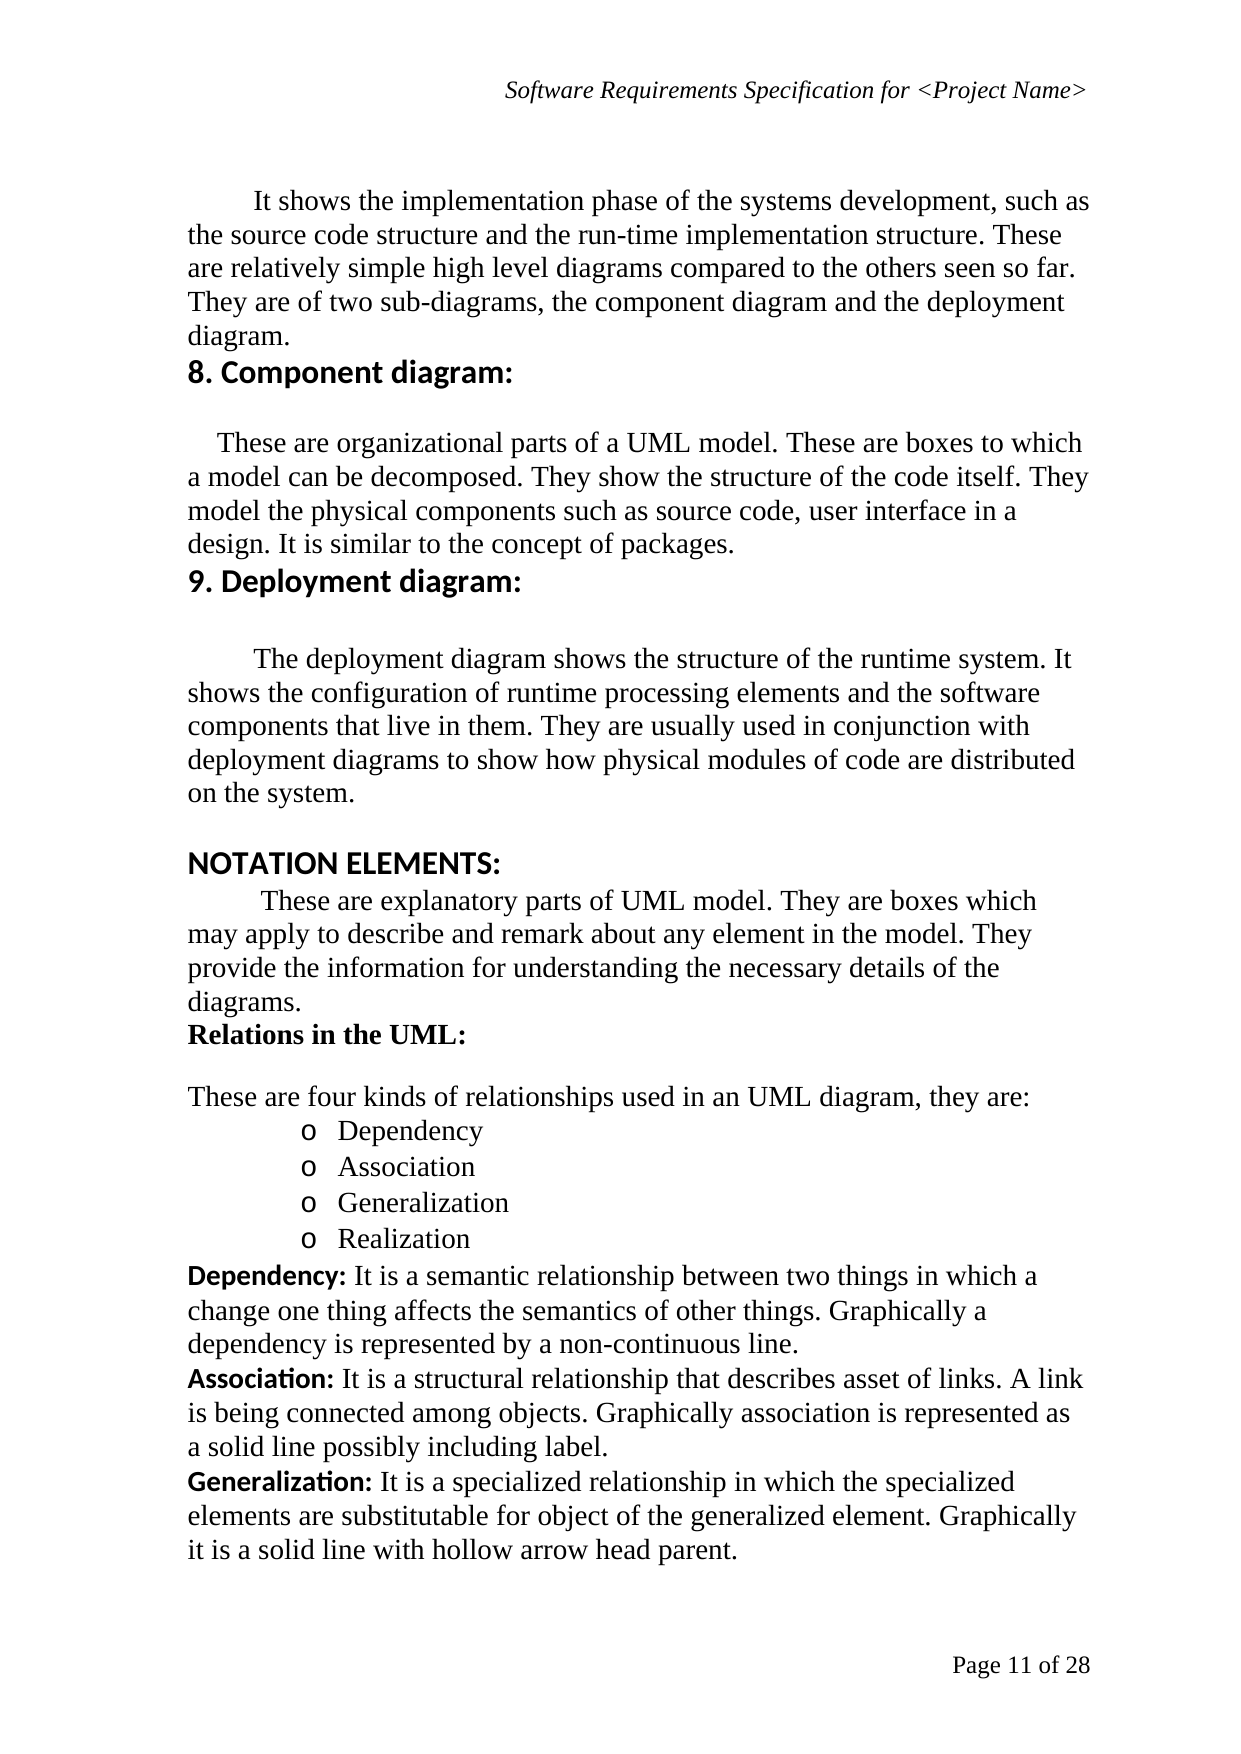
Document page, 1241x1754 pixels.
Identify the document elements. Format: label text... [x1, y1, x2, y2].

text NOTATION ELEMENTS: [187, 842, 1090, 883]
text These are explanatory parts of UML model. They are boxes which may apply to describe and remark about any element in the model. They provide the information for understanding the necessary details of the diagrams. [187, 883, 1090, 1017]
text The deployment diagram shows the structure of the runtime system. It shows the configuration of runtime processing elements and the software components that live in them. They are usually used in conjunction with deployment diagrams to show how physical modules of code are distributed on the system. [187, 641, 1090, 809]
text It shows the implementation phase of the systems development, such as the source code structure and the run-time implementation structure. These are relatively simple high level diagrams compared to the others seen so far. They are of two sub-diagrams, the component diagram and the deployment diagram. [187, 183, 1090, 351]
list Association [300, 1149, 1090, 1185]
text Relations in the UML: [187, 1017, 1090, 1051]
text Dependency: It is a semantic relationship between two things in which a change one thing affects the semantics of other things. Graphically a dependency is represented by a non-continuous line. [187, 1257, 1090, 1360]
list Dependency [300, 1113, 1090, 1149]
text Association: It is a structural relationship that describes asset of links. A link is being connected among objects. Graphically association is represented as a solid line possibly including label. [187, 1360, 1090, 1463]
text 8. Component diagram: [187, 351, 1090, 392]
text 9. Deployment diagram: [187, 560, 1090, 600]
text These are organizational parts of a UML model. These are boxes to which a model can be decomposed. They show the structure of the code itself. They model the physical components such as source code, user interface in a design. It is similar to the concept of packages. [187, 426, 1090, 560]
list Generalization [300, 1185, 1090, 1221]
list Realization [300, 1221, 1090, 1257]
text Generalization: It is a specialized relationship in which the specialized elements are substitutable for object of the generalized element. Graphically it is a solid line with hollow arrow head parent. [187, 1463, 1090, 1565]
text These are four kinds of relationships used in an UML diagram, they are: [187, 1079, 1090, 1113]
